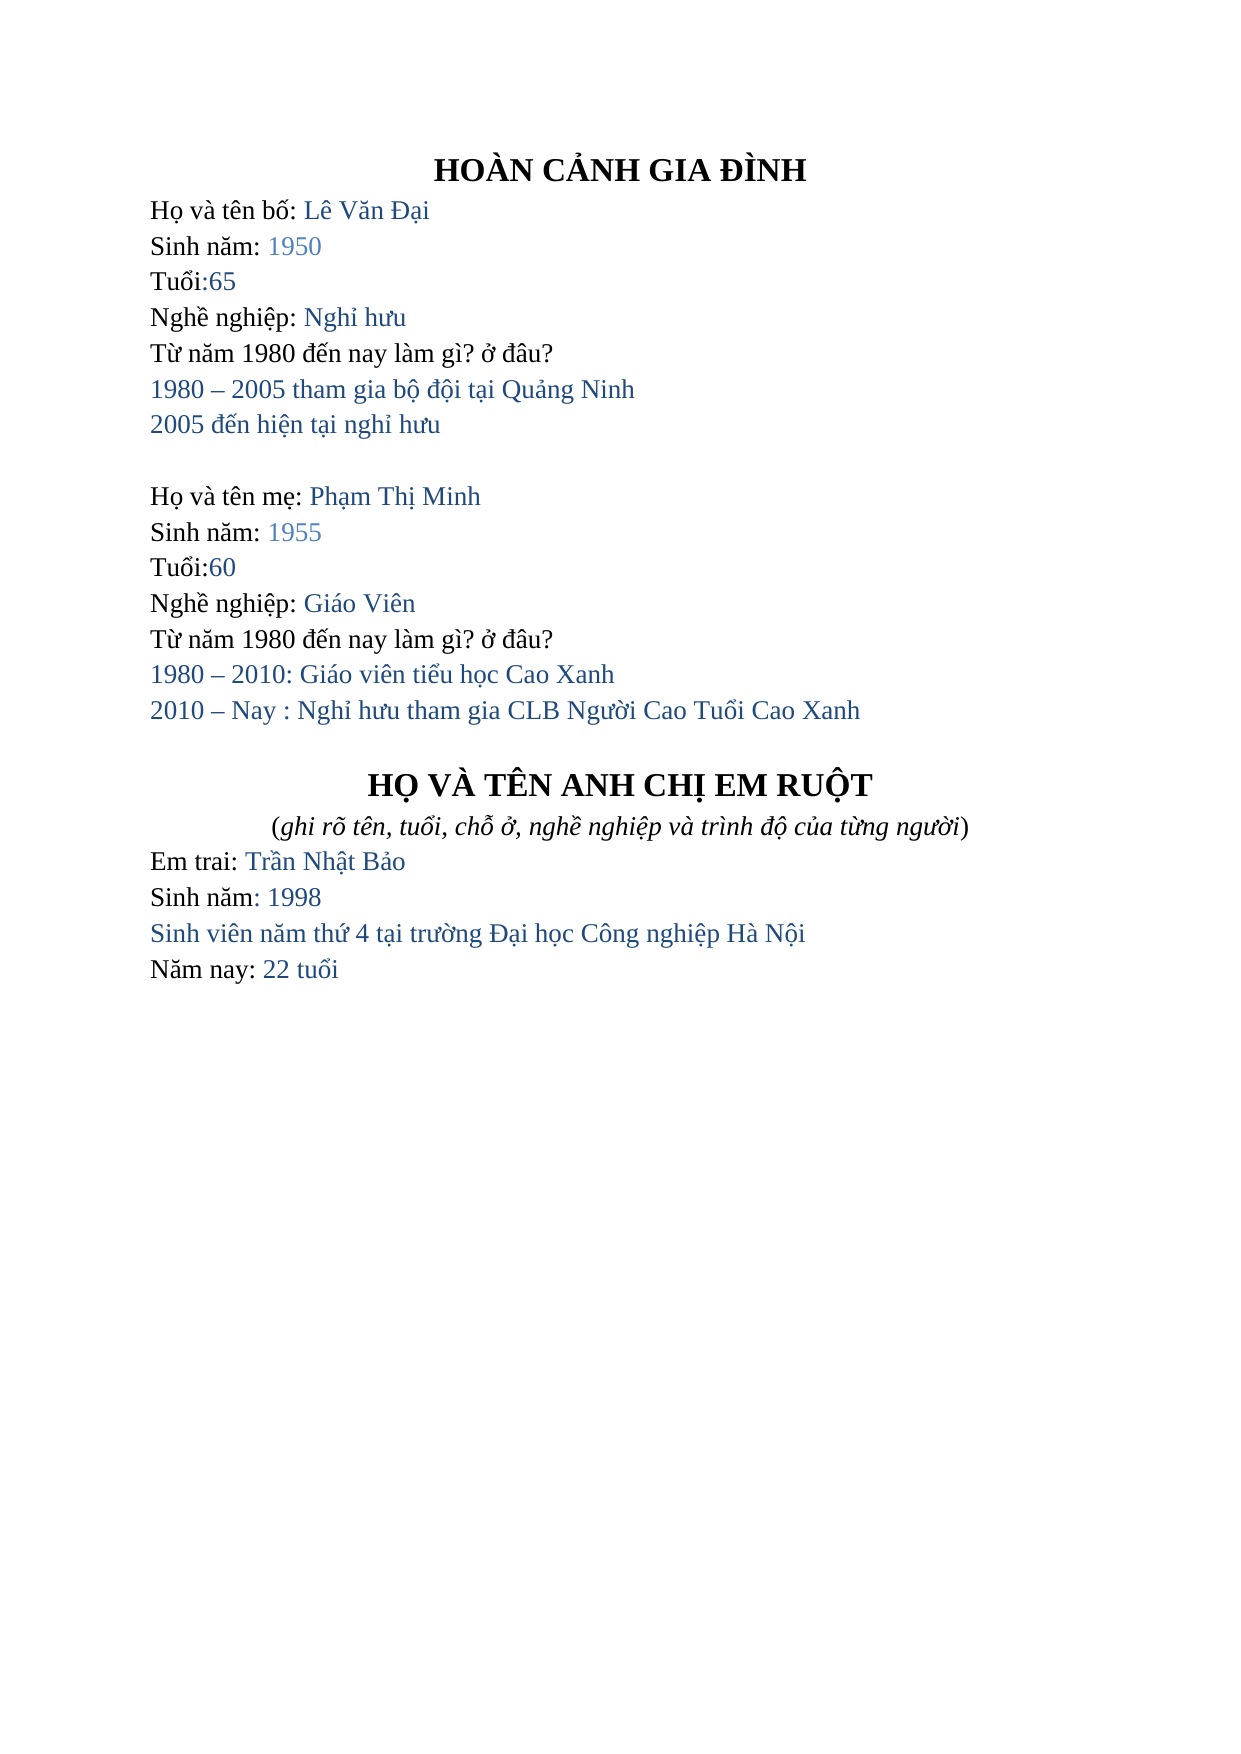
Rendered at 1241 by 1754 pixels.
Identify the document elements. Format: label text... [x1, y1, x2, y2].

text 1980 – 2010: Giáo viên tiểu học Cao Xanh [150, 658, 1090, 690]
text (ghi rõ tên, tuổi, chỗ ở, nghề nghiệp và trình độ của từng người) [150, 810, 1090, 841]
text 1980 – 2005 tham gia bộ đội tại Quảng Ninh [150, 373, 1090, 404]
text Tuổi:60 [150, 551, 1090, 582]
text Em trai: Trần Nhật Bảo [150, 846, 1090, 877]
text HOÀN CẢNH GIA ĐÌNH [150, 150, 1090, 188]
text Nghề nghiệp: Giáo Viên [150, 587, 1090, 618]
text Họ và tên mẹ: Phạm Thị Minh [150, 480, 1090, 511]
text 2010 – Nay : Nghỉ hưu tham gia CLB Người Cao Tuổi Cao Xanh [150, 694, 1090, 725]
text Sinh năm: 1950 [150, 230, 1090, 261]
text Họ và tên bố: Lê Văn Đại [150, 194, 1090, 225]
text HỌ VÀ TÊN ANH CHỊ EM RUỘT [150, 766, 1090, 804]
text Năm nay: 22 tuổi [150, 953, 1090, 984]
text Từ năm 1980 đến nay làm gì? ở đâu? [150, 337, 1090, 368]
text Tuổi:65 [150, 266, 1090, 297]
text 2005 đến hiện tại nghỉ hưu [150, 408, 1090, 439]
text Sinh năm: 1955 [150, 516, 1090, 547]
text Sinh năm: 1998 [150, 881, 1090, 912]
text Sinh viên năm thứ 4 tại trường Đại học Công nghiệp Hà Nội [150, 917, 1090, 948]
text Nghề nghiệp: Nghỉ hưu [150, 301, 1090, 332]
text Từ năm 1980 đến nay làm gì? ở đâu? [150, 623, 1090, 654]
